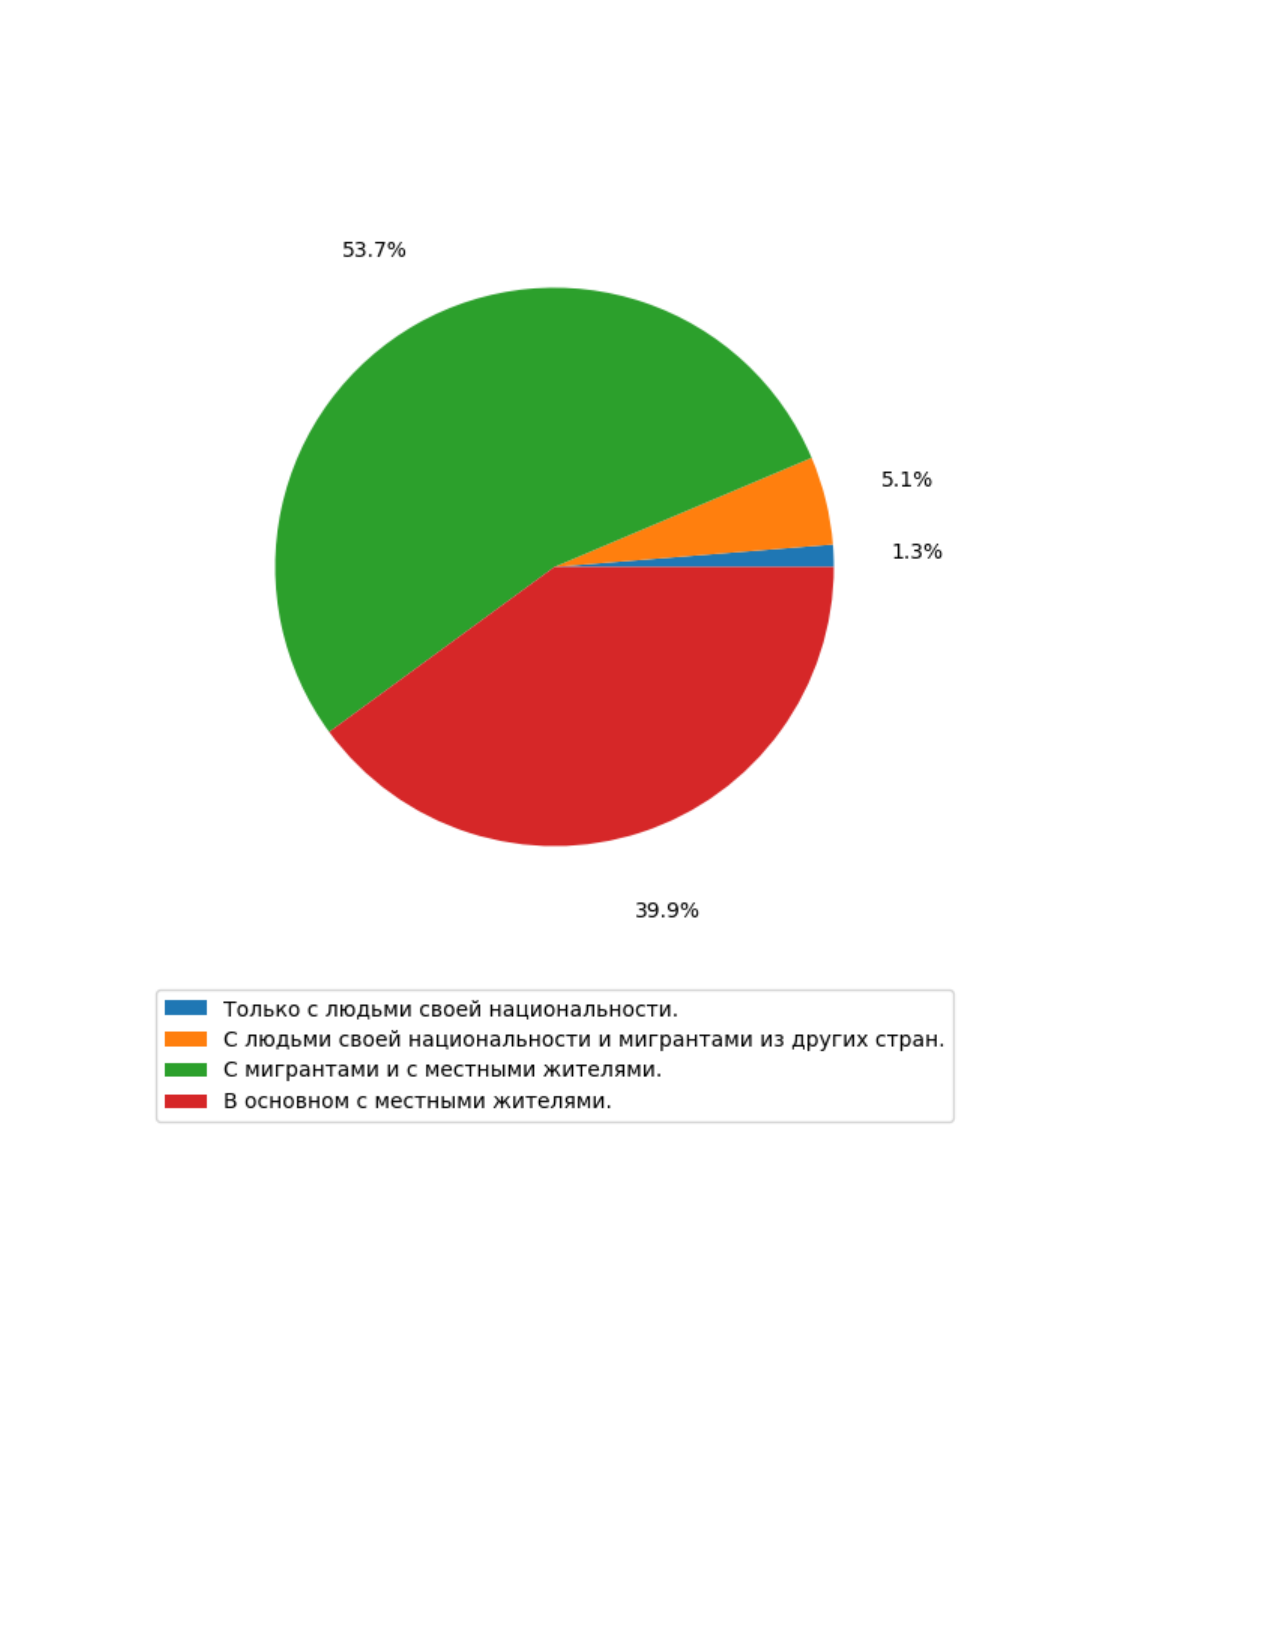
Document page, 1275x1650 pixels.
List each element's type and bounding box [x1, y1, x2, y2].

picture [93, 75, 994, 1275]
